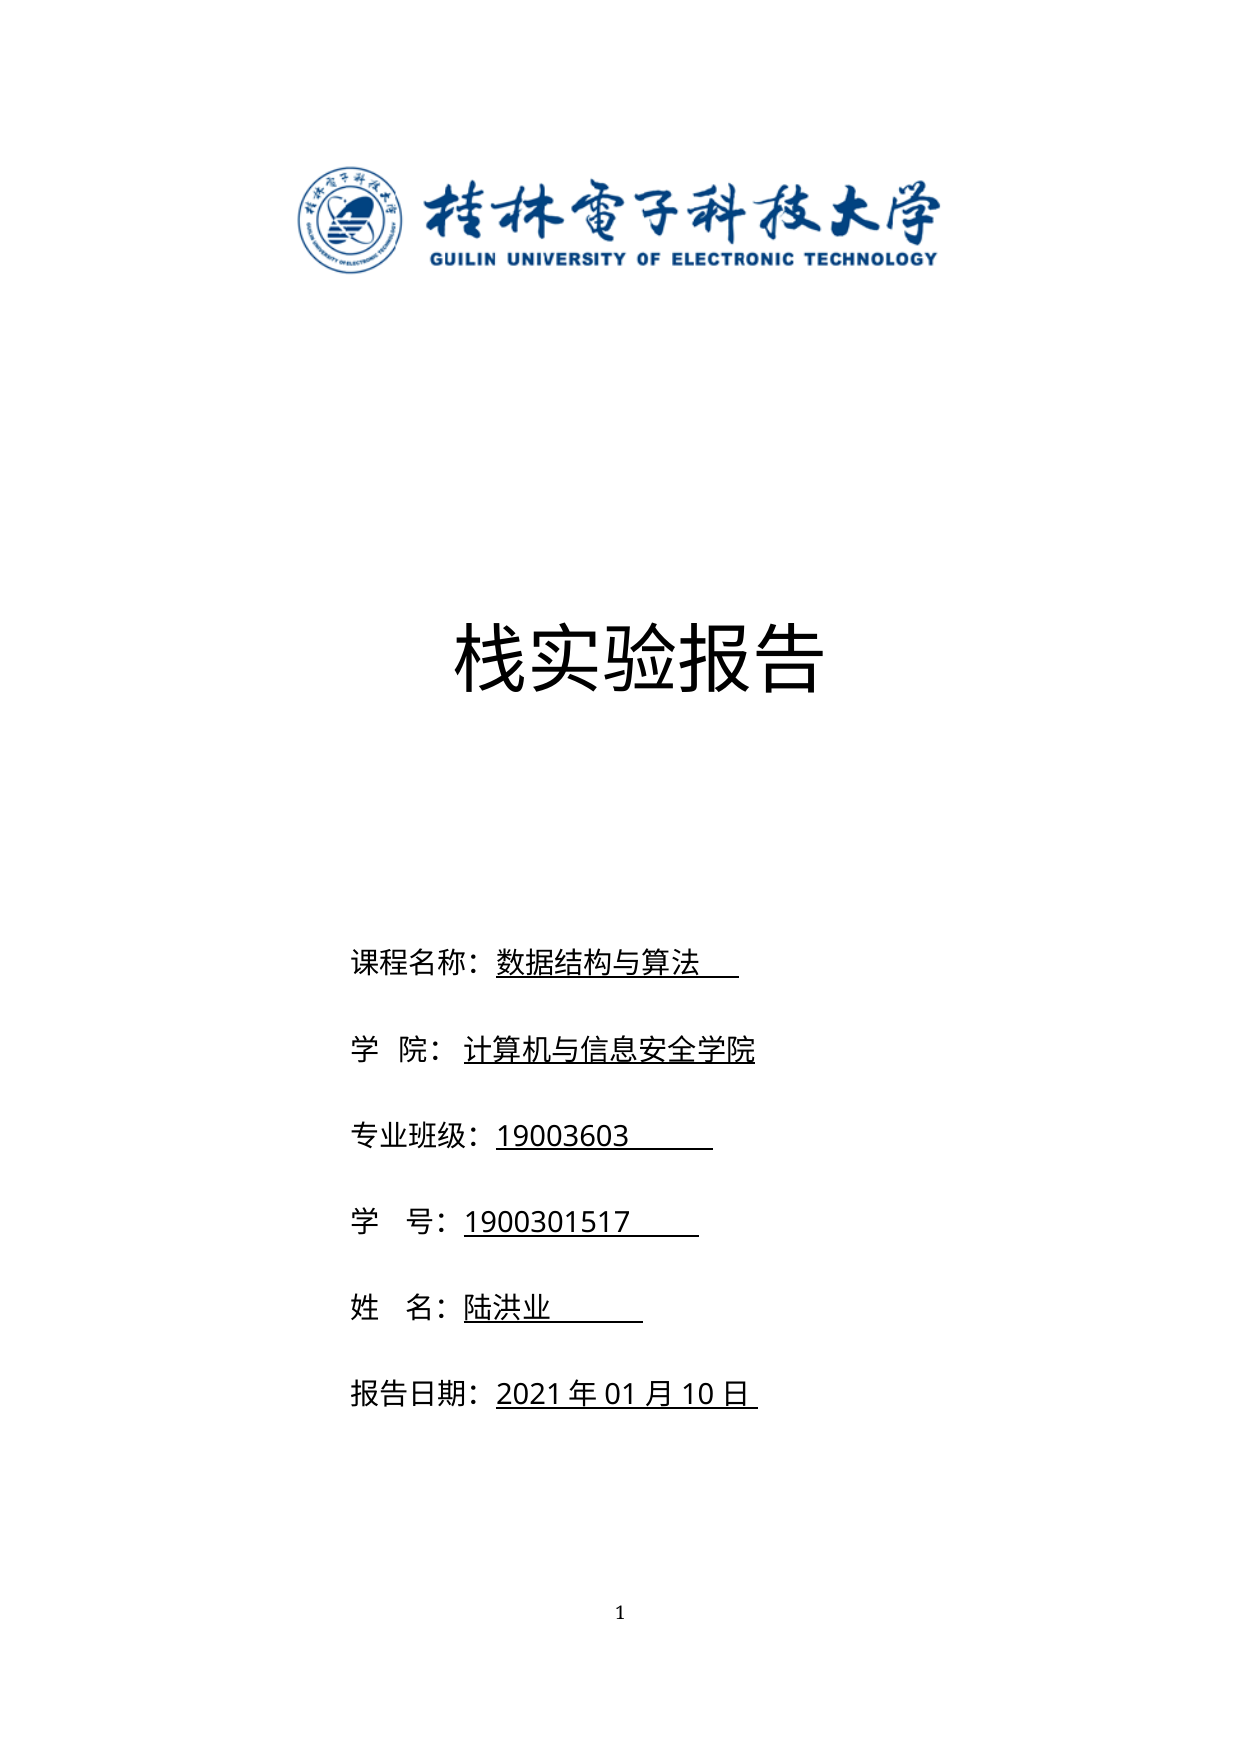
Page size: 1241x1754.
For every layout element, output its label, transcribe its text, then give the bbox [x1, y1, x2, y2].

text 课程名称：数据结构与算法 [187, 929, 1053, 994]
text 专业班级：19003603 [187, 1101, 1053, 1166]
picture [291, 159, 949, 276]
text 报告日期：2021年 01 月 10 日 [187, 1359, 1053, 1424]
text 学 号：1900301517 [187, 1187, 1053, 1252]
text 栈实验报告 [187, 588, 1053, 718]
text 姓 名：陆洪业 [187, 1273, 1053, 1338]
text 学 院： 计算机与信息安全学院 [187, 1015, 1053, 1080]
